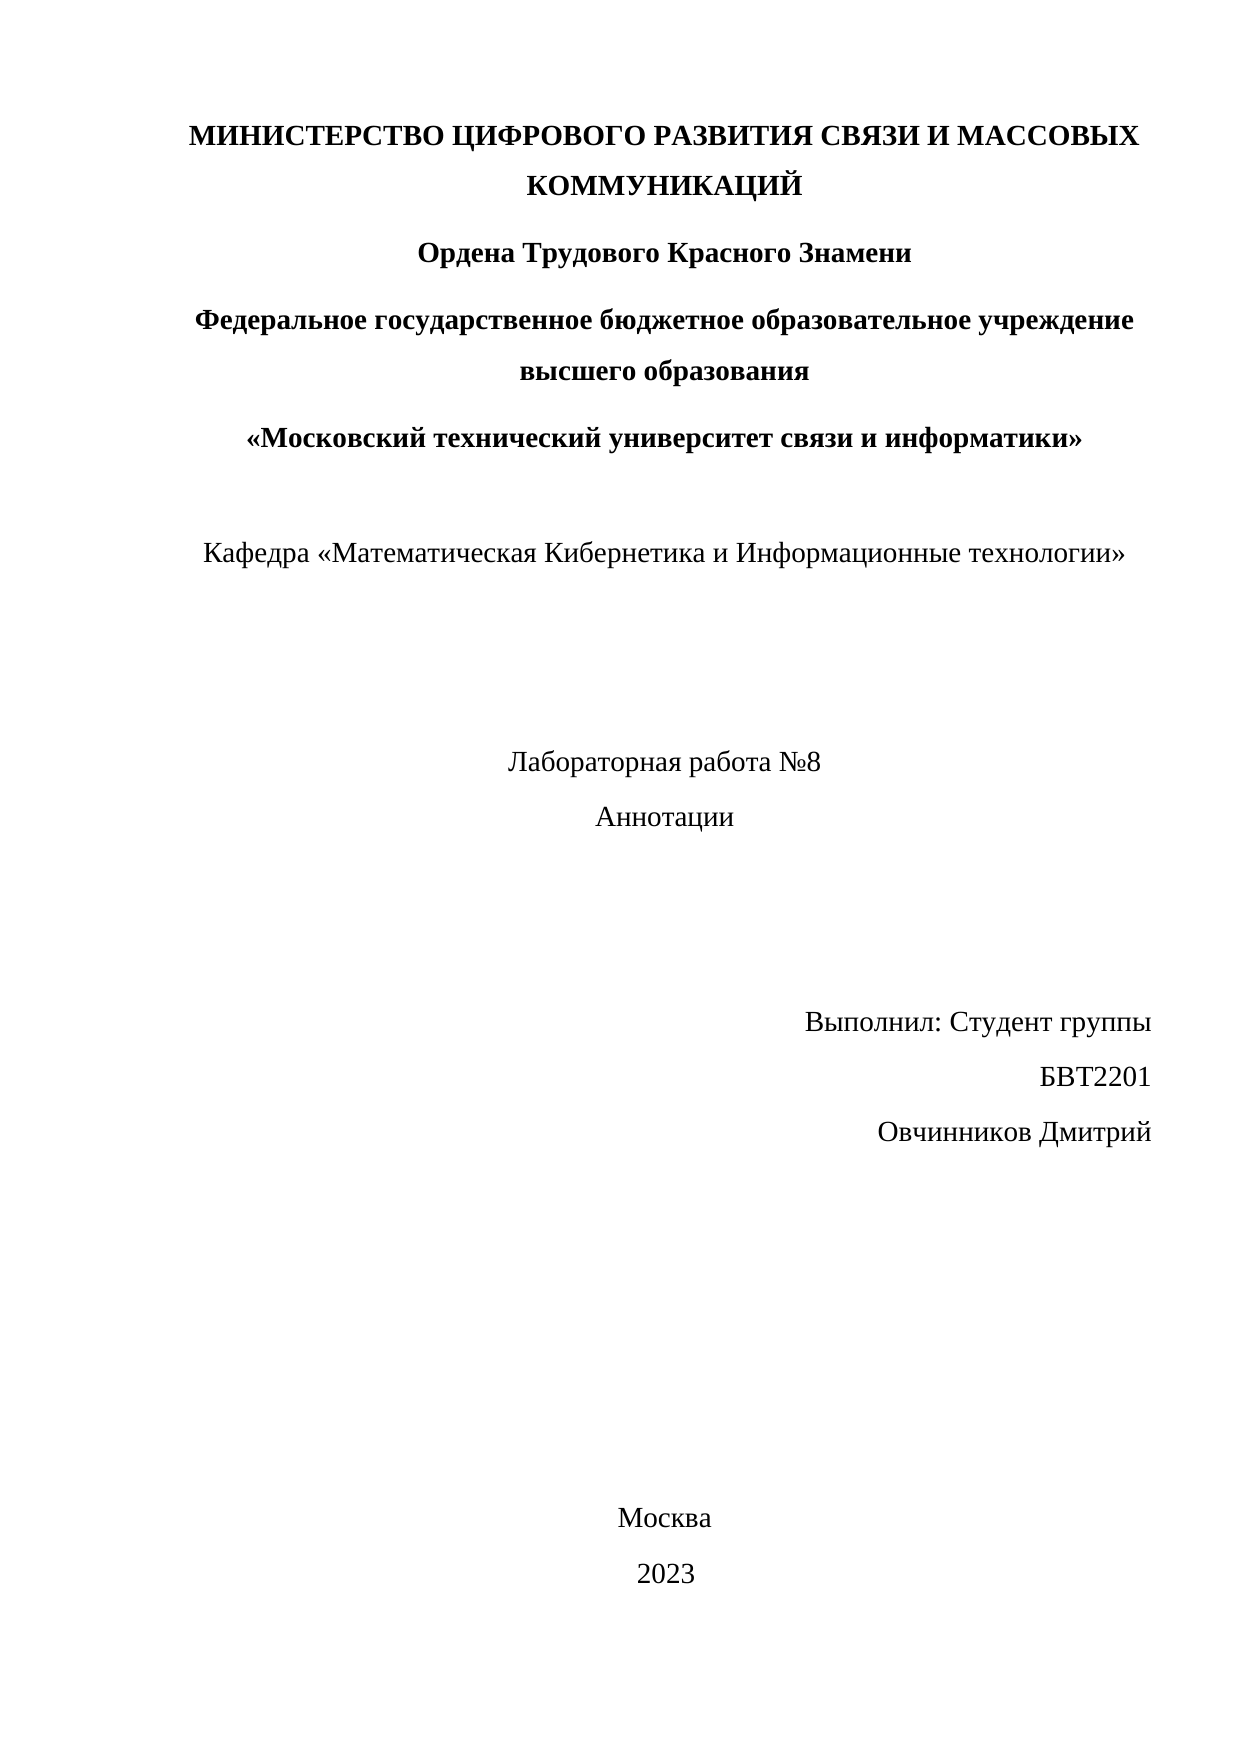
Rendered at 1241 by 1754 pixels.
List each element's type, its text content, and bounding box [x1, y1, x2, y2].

text Москва [177, 1501, 1152, 1534]
text Лабораторная работа №8 [177, 744, 1152, 777]
text Ордена Трудового Красного Знамени [177, 235, 1152, 269]
text «Московский технический университет связи и информатики» [177, 420, 1152, 453]
text БВТ2201 [251, 1059, 1152, 1092]
text Овчинников Дмитрий [251, 1114, 1152, 1148]
text Аннотации [177, 799, 1152, 832]
text Выполнил: Студент группы [251, 1004, 1152, 1037]
text Кафедра «Математическая Кибернетика и Информационные технологии» [177, 536, 1152, 569]
text 2023 [177, 1556, 1152, 1589]
text МИНИСТЕРСТВО ЦИФРОВОГО РАЗВИТИЯ СВЯЗИ И МАССОВЫХ КОММУНИКАЦИЙ [177, 118, 1152, 202]
text Федеральное государственное бюджетное образовательное учреждение высшего образования [177, 302, 1152, 386]
